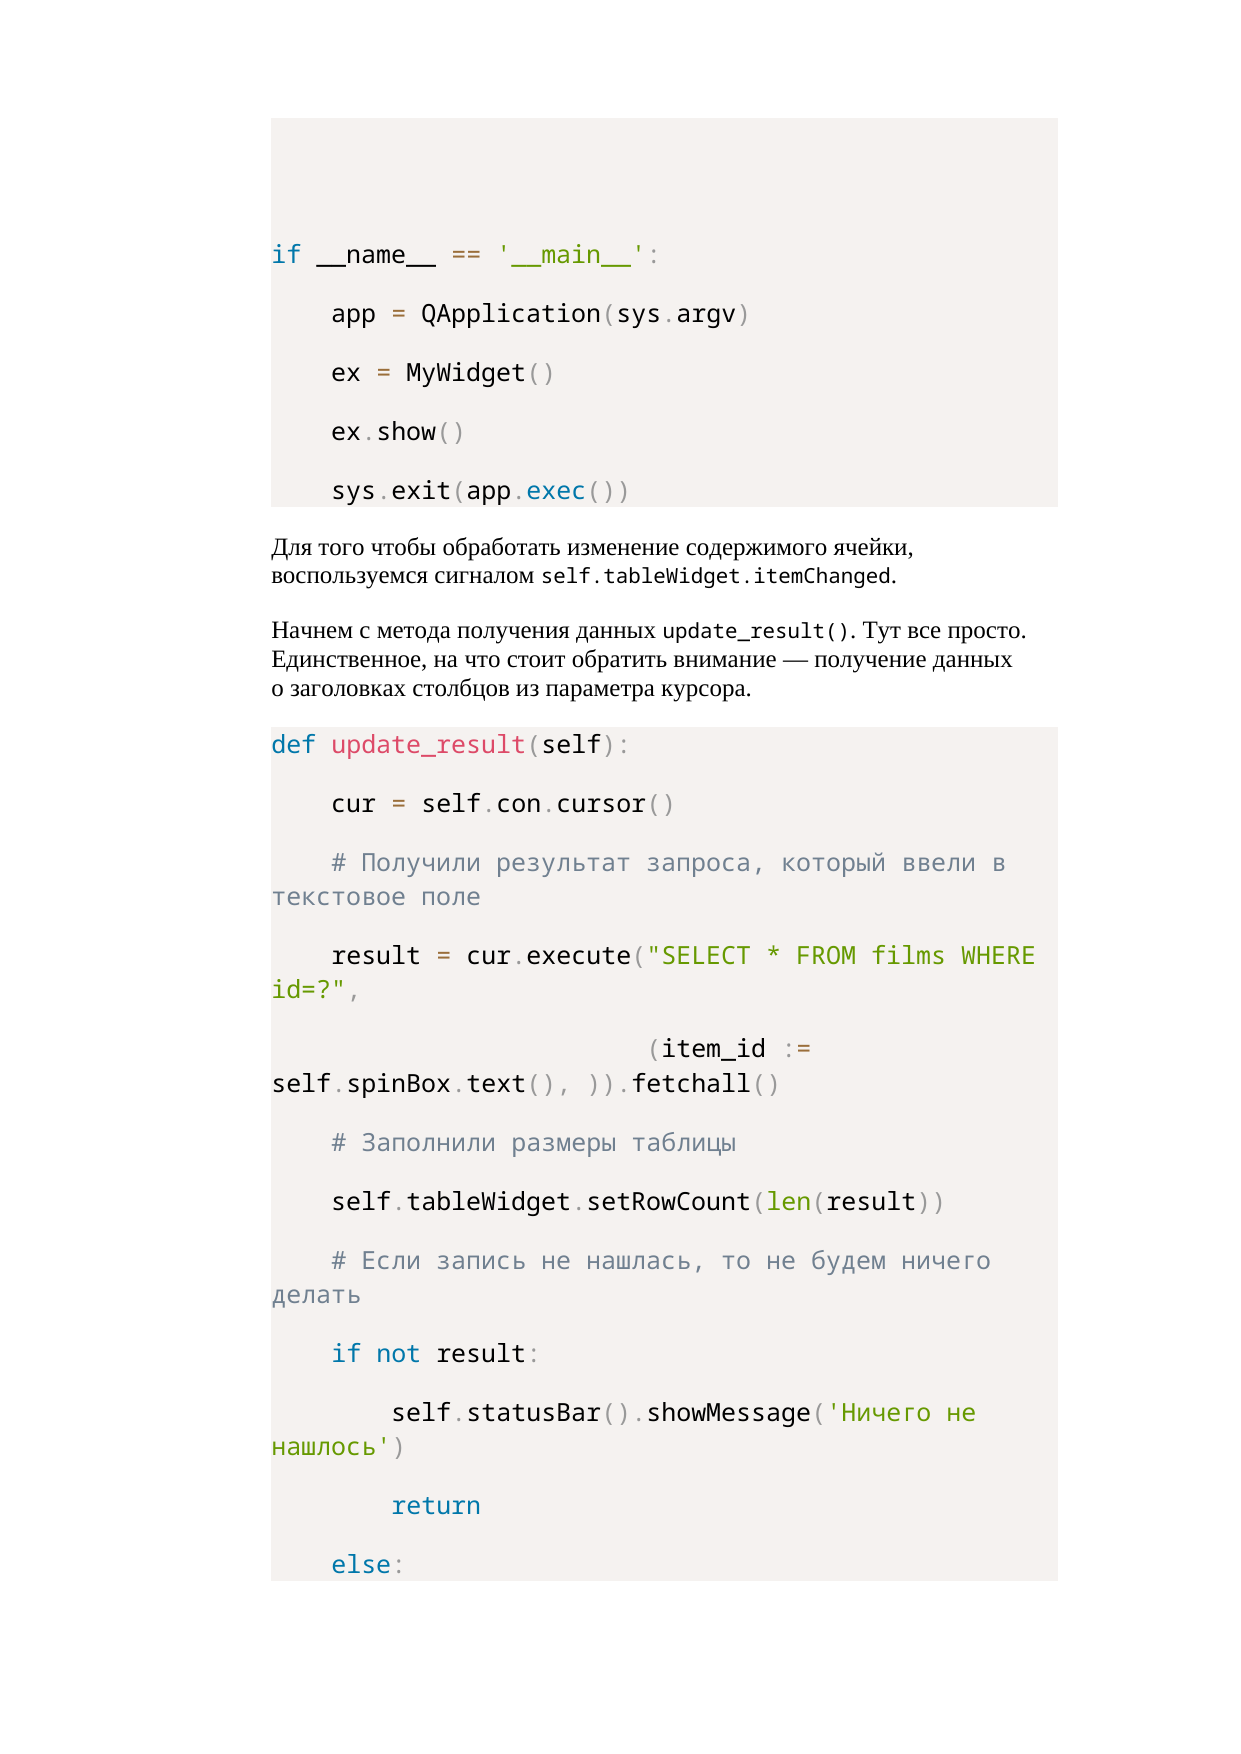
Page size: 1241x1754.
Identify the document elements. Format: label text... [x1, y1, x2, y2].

text cur = self.con.cursor() [271, 786, 1058, 820]
text def update_result(self): [271, 727, 1058, 761]
text app = QApplication(sys.argv) [271, 295, 1058, 329]
text else: [271, 1547, 1058, 1581]
text ex = MyWidget() [271, 354, 1058, 388]
text sys.exit(app.exec()) [271, 472, 1058, 507]
text self.statusBar().showMessage('Ничего не нашлось') [271, 1394, 1058, 1463]
text if __name__ == '__main__': [271, 236, 1058, 270]
text # Если запись не нашлась, то не будем ничего делать [271, 1242, 1058, 1311]
text # Получили результат запроса, который ввели в текстовое поле [271, 845, 1058, 913]
text Начнем с метода получения данных update_result(). Тут все просто. Единственное, на что стоит обратить внимание — получение данных о заголовках столбцов из параметра курсора. [271, 615, 1058, 702]
text Для того чтобы обработать изменение содержимого ячейки, воспользуемся сигналом self.tableWidget.itemChanged. [271, 532, 1058, 590]
text result = cur.execute("SELECT * FROM films WHERE id=?", [271, 938, 1058, 1006]
text (item_id := self.spinBox.text(), )).fetchall() [271, 1031, 1058, 1099]
text self.tableWidget.setRowCount(len(result)) [271, 1183, 1058, 1217]
text if not result: [271, 1336, 1058, 1369]
text # Заполнили размеры таблицы [271, 1124, 1058, 1158]
text return [271, 1488, 1058, 1522]
text ex.show() [271, 413, 1058, 447]
